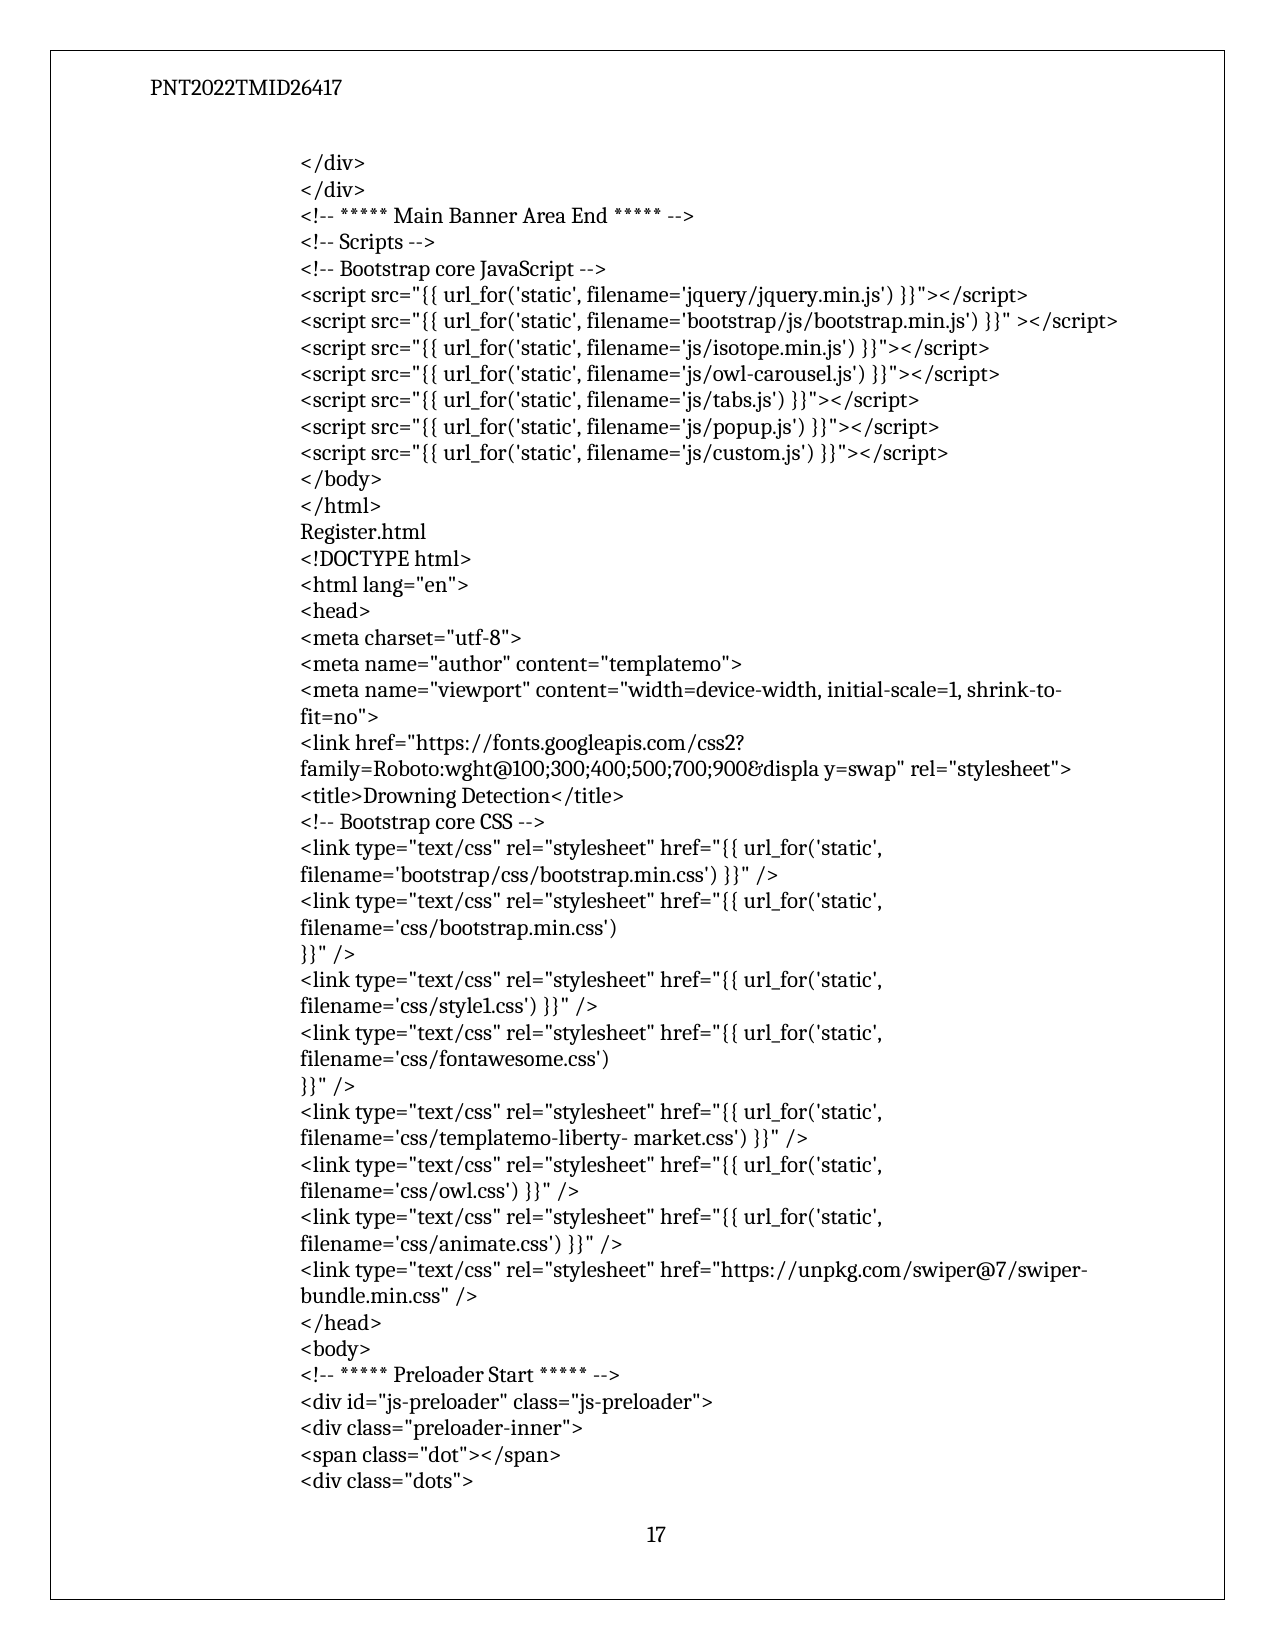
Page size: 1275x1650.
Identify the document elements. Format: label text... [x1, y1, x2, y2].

list </head> [300, 1309, 1125, 1336]
list <script src="{{ url_for('static', filename='js/custom.js') }}"></script> [300, 440, 1125, 466]
list </html> [300, 493, 1125, 519]
list <meta name="viewport" content="width=device-width, initial-scale=1, shrink-to-fit=no"> [300, 677, 1125, 730]
list <link type="text/css" rel="stylesheet" href="{{ url_for('static', filename='css/animate.css') }}" /> [300, 1204, 1125, 1257]
list <meta name="author" content="templatemo"> [300, 651, 1125, 677]
list </div> [300, 150, 1125, 176]
list <!-- Scripts --> [300, 229, 1125, 255]
list <!-- ***** Preloader Start ***** --> [300, 1362, 1125, 1389]
list <div class="preloader-inner"> [300, 1415, 1125, 1441]
list <script src="{{ url_for('static', filename='js/isotope.min.js') }}"></script> [300, 334, 1125, 361]
list </div> [300, 176, 1125, 203]
list }}" /> [300, 1072, 1125, 1099]
list <head> [300, 598, 1125, 624]
list <!DOCTYPE html> [300, 545, 1125, 572]
list <script src="{{ url_for('static', filename='bootstrap/js/bootstrap.min.js') }}" ></script> [300, 308, 1125, 334]
list <title>Drowning Detection</title> [300, 782, 1125, 809]
list <script src="{{ url_for('static', filename='js/owl-carousel.js') }}"></script> [300, 361, 1125, 387]
list <meta charset="utf-8"> [300, 624, 1125, 651]
list <html lang="en"> [300, 572, 1125, 598]
list }}" /> [300, 941, 1125, 967]
list <link type="text/css" rel="stylesheet" href="{{ url_for('static', filename='css/bootstrap.min.css') [300, 888, 1125, 941]
list <link type="text/css" rel="stylesheet" href="{{ url_for('static', filename='css/owl.css') }}" /> [300, 1151, 1125, 1204]
list <link type="text/css" rel="stylesheet" href="{{ url_for('static', filename='css/style1.css') }}" /> [300, 967, 1125, 1020]
list </body> [300, 466, 1125, 493]
list <link type="text/css" rel="stylesheet" href="{{ url_for('static', filename='bootstrap/css/bootstrap.min.css') }}" /> [300, 835, 1125, 888]
list <link type="text/css" rel="stylesheet" href="{{ url_for('static', filename='css/fontawesome.css') [300, 1020, 1125, 1072]
list <div class="dots"> [300, 1468, 1125, 1494]
list <script src="{{ url_for('static', filename='js/tabs.js') }}"></script> [300, 387, 1125, 413]
list <link type="text/css" rel="stylesheet" href="{{ url_for('static', filename='css/templatemo-liberty- market.css') }}" /> [300, 1099, 1125, 1151]
list <script src="{{ url_for('static', filename='js/popup.js') }}"></script> [300, 413, 1125, 440]
list <script src="{{ url_for('static', filename='jquery/jquery.min.js') }}"></script> [300, 282, 1125, 308]
list <!-- Bootstrap core JavaScript --> [300, 255, 1125, 282]
list <!-- ***** Main Banner Area End ***** --> [300, 203, 1125, 229]
list <div id="js-preloader" class="js-preloader"> [300, 1389, 1125, 1415]
list <span class="dot"></span> [300, 1441, 1125, 1468]
list <link type="text/css" rel="stylesheet" href="https://unpkg.com/swiper@7/swiper- bundle.min.css" /> [300, 1257, 1125, 1309]
list <body> [300, 1336, 1125, 1362]
list <link href="https://fonts.googleapis.com/css2?family=Roboto:wght@100;300;400;500;700;900&displa y=swap" rel="stylesheet"> [300, 730, 1125, 782]
list Register.html [300, 519, 1125, 545]
list <!-- Bootstrap core CSS --> [300, 809, 1125, 835]
